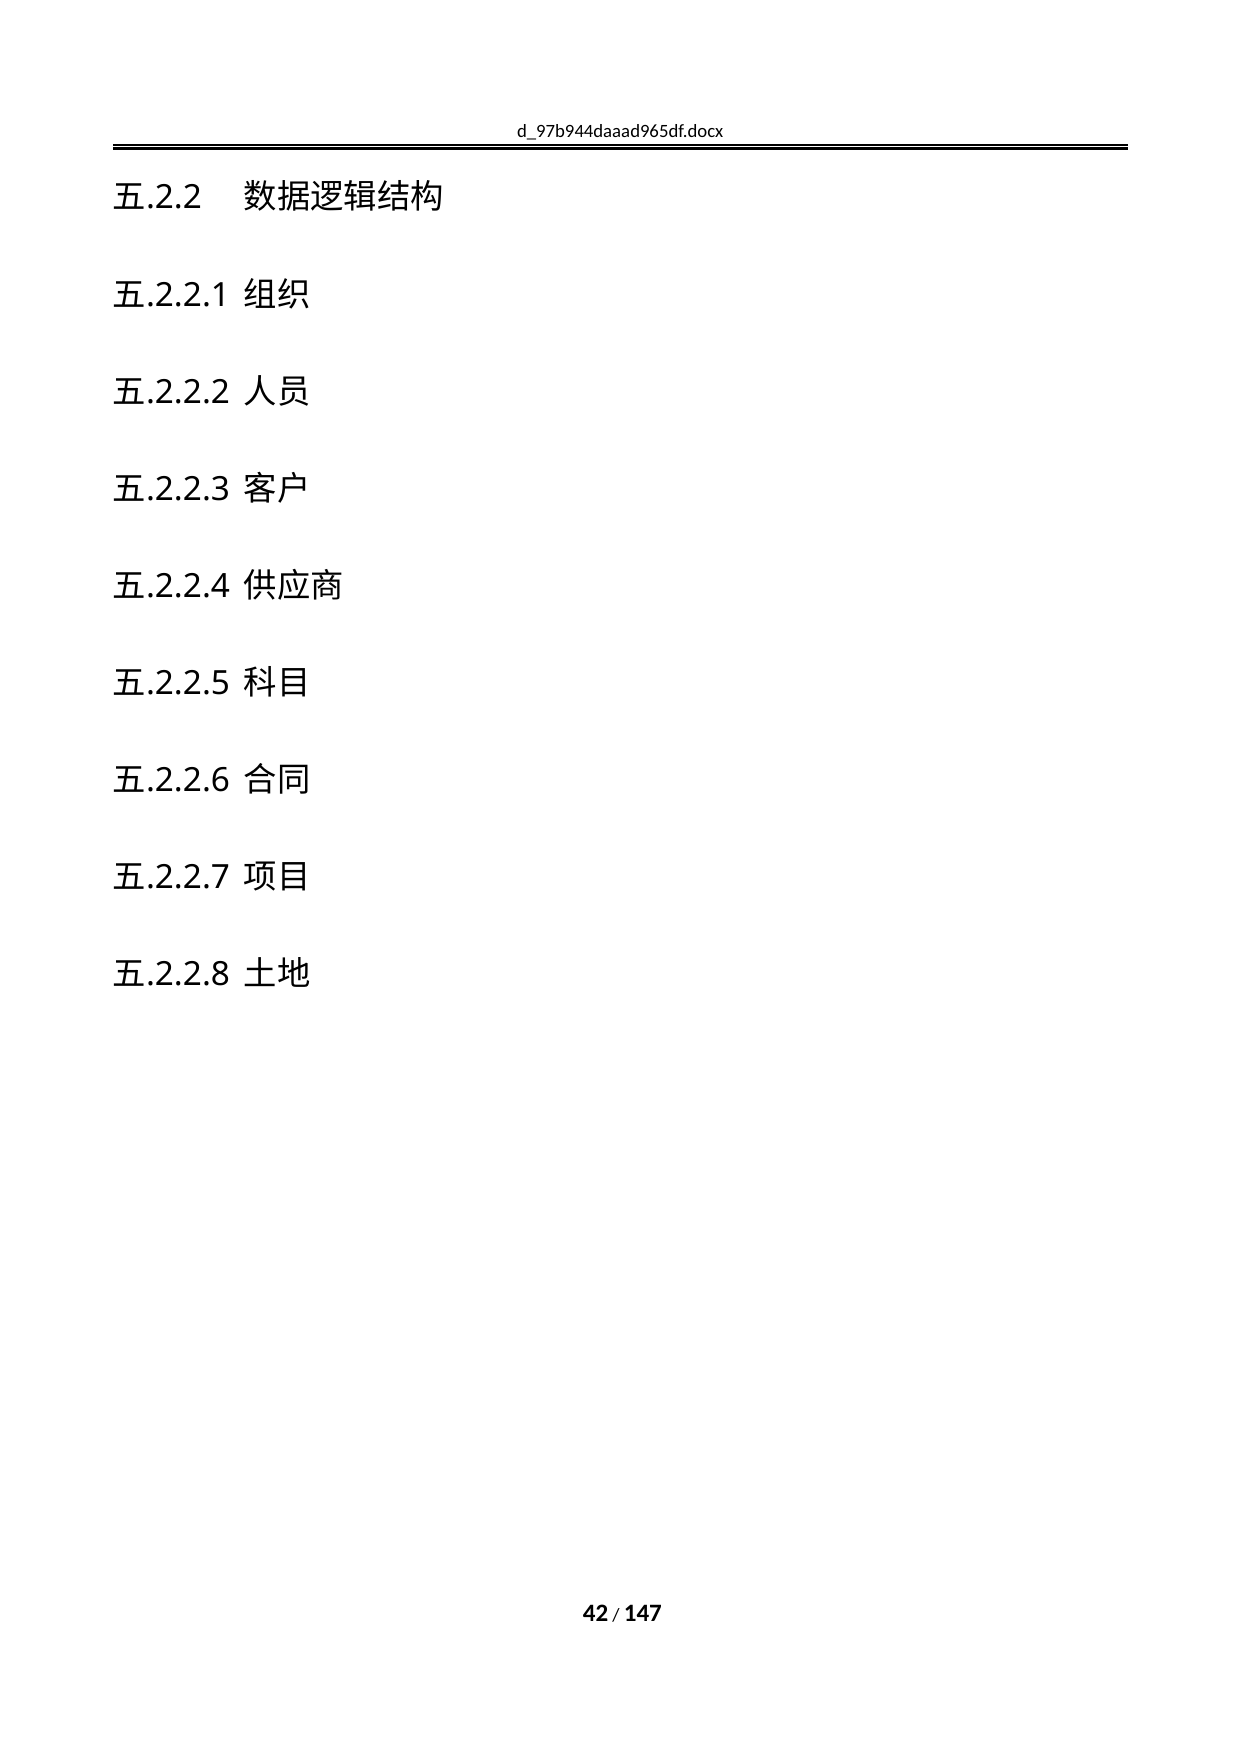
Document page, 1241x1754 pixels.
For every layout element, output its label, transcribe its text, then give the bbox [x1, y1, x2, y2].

text 供应商 [112, 549, 1128, 617]
text 客户 [112, 452, 1128, 520]
text 组织 [112, 258, 1128, 326]
text 项目 [112, 840, 1128, 908]
text 科目 [112, 646, 1128, 714]
text 人员 [112, 355, 1128, 423]
text 合同 [112, 743, 1128, 811]
text 数据逻辑结构 [112, 161, 1128, 228]
text 土地 [112, 937, 1128, 1005]
